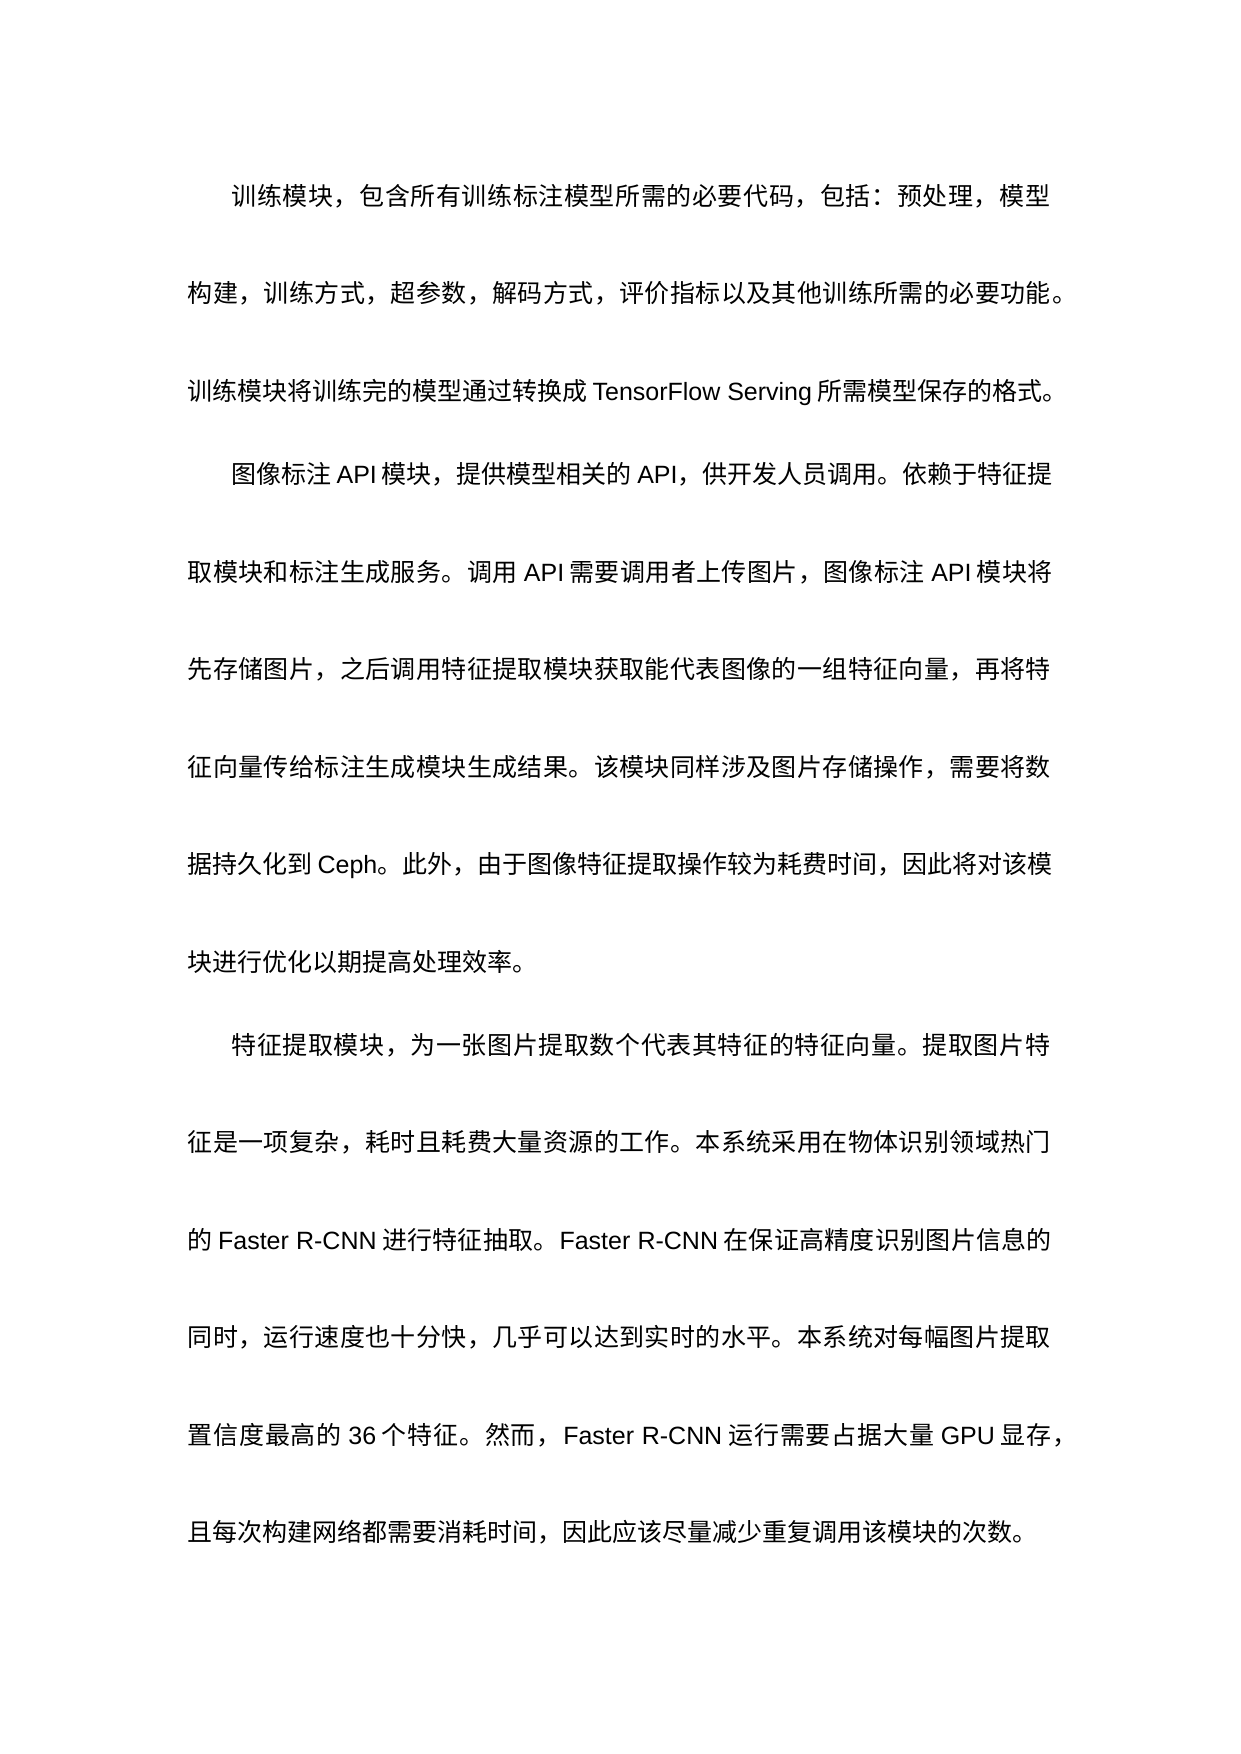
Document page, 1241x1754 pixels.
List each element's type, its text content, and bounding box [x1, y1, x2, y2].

text 特征提取模块，为一张图片提取数个代表其特征的特征向量。提取图片特征是一项复杂，耗时且耗费大量资源的工作。本系统采用在物体识别领域热门的Faster R-CNN进行特征抽取。Faster R-CNN在保证高精度识别图片信息的同时，运行速度也十分快，几乎可以达到实时的水平。本系统对每幅图片提取置信度最高的36个特征。然而，Faster R-CNN运行需要占据大量GPU显存，且每次构建网络都需要消耗时间，因此应该尽量减少重复调用该模块的次数。 [187, 1011, 1053, 1563]
text 图像标注API模块，提供模型相关的API，供开发人员调用。依赖于特征提取模块和标注生成服务。调用API需要调用者上传图片，图像标注API模块将先存储图片，之后调用特征提取模块获取能代表图像的一组特征向量，再将特征向量传给标注生成模块生成结果。该模块同样涉及图片存储操作，需要将数据持久化到Ceph。此外，由于图像特征提取操作较为耗费时间，因此将对该模块进行优化以期提高处理效率。 [187, 440, 1053, 993]
text 训练模块，包含所有训练标注模型所需的必要代码，包括：预处理，模型构建，训练方式，超参数，解码方式，评价指标以及其他训练所需的必要功能。训练模块将训练完的模型通过转换成TensorFlow Serving所需模型保存的格式。 [187, 162, 1053, 422]
